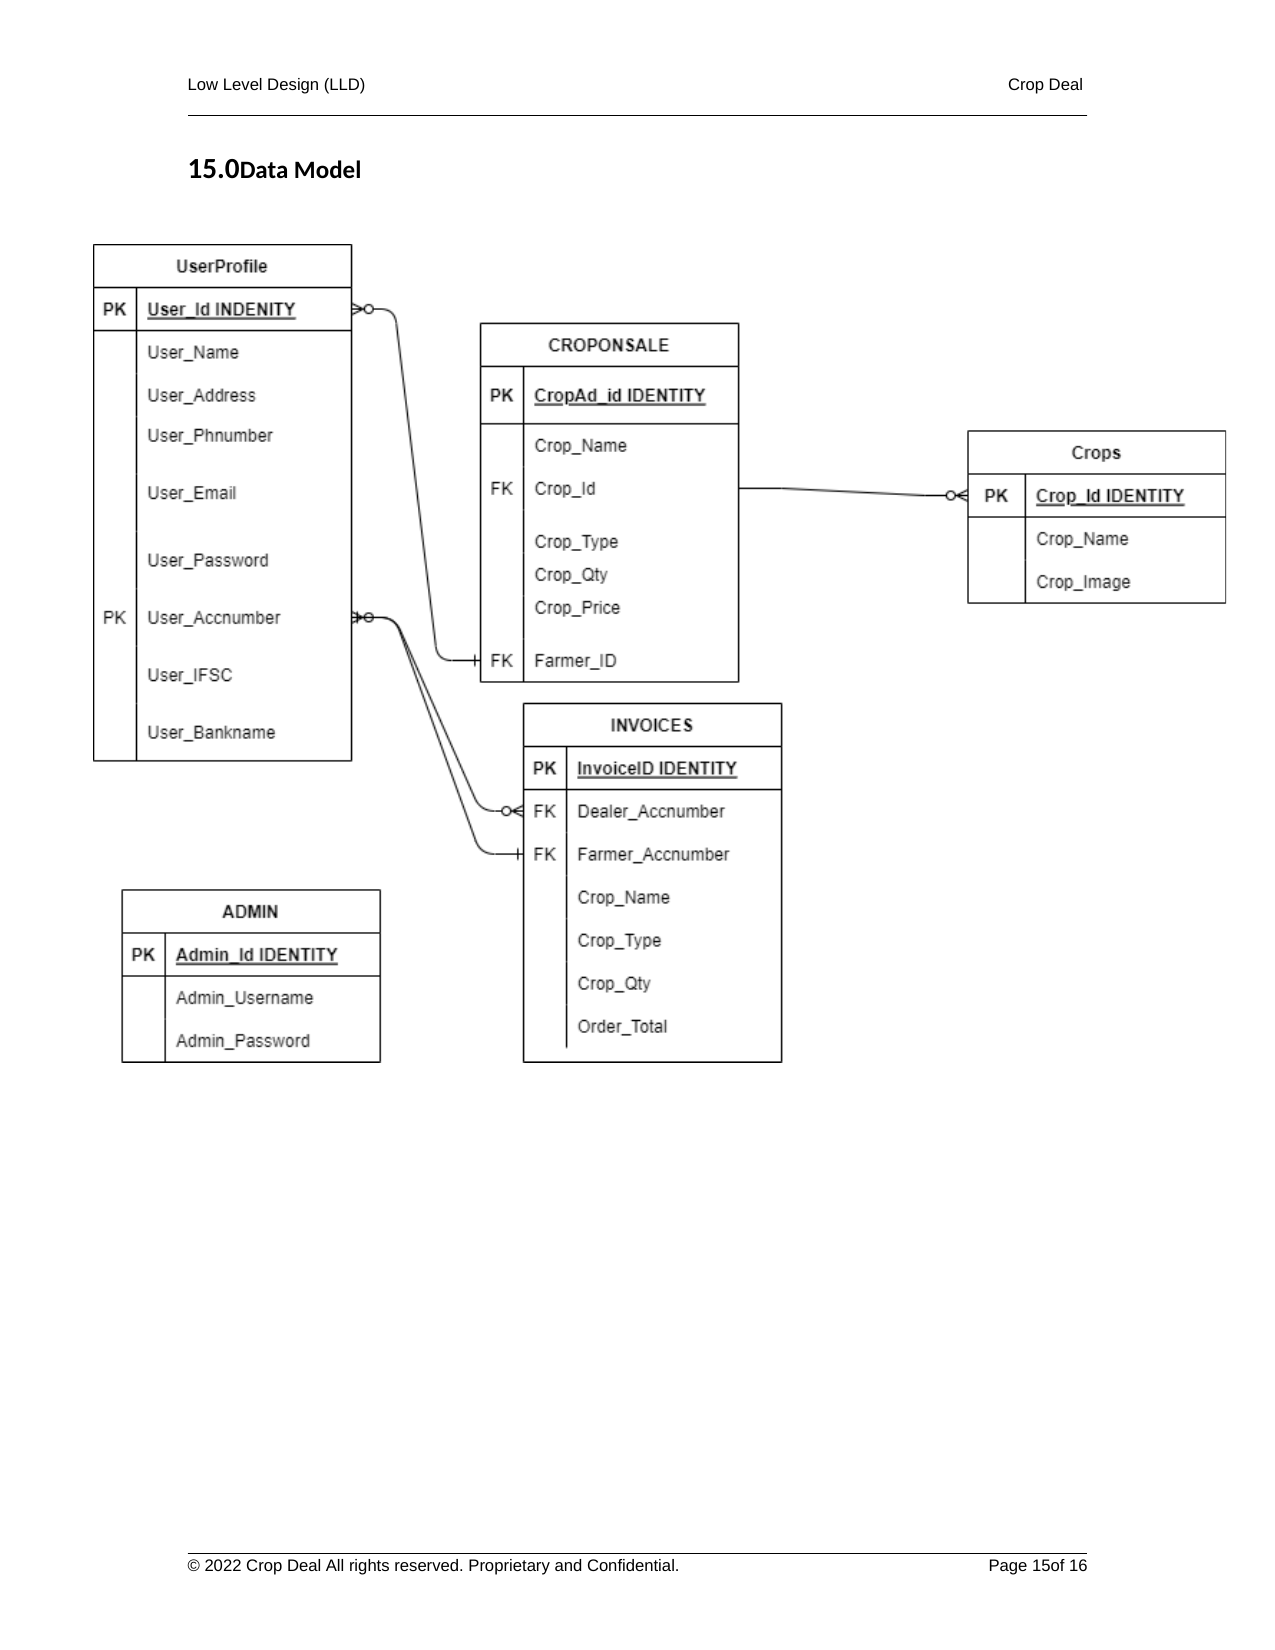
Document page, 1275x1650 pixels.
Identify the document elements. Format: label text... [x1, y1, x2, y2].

subtitle 15.0Data Model [187, 150, 1087, 186]
picture [93, 244, 1227, 1063]
